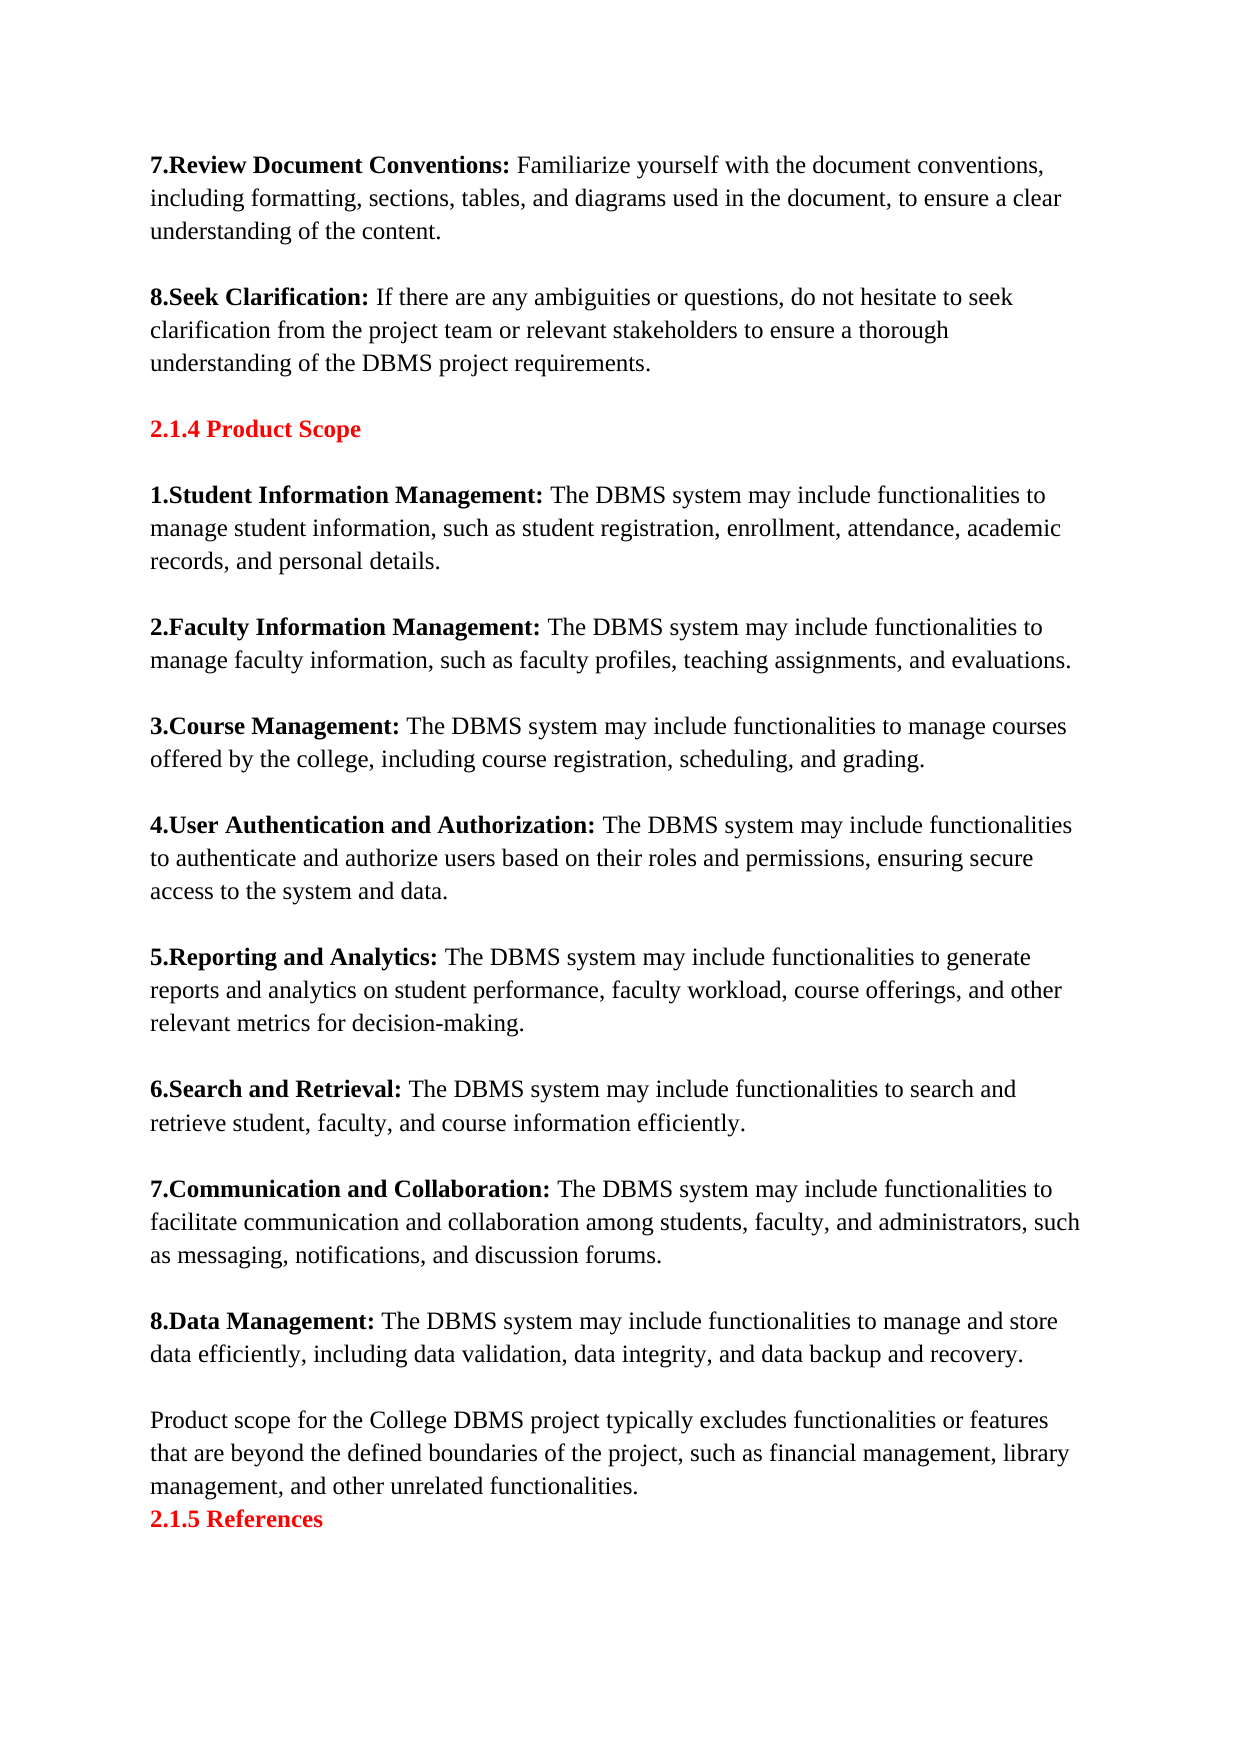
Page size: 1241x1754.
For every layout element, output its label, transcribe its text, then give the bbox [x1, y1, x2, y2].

text 7.Review Document Conventions: Familiarize yourself with the document conventions, including formatting, sections, tables, and diagrams used in the document, to ensure a clear understanding of the content. [150, 150, 1090, 245]
text 5.Reporting and Analytics: The DBMS system may include functionalities to generate reports and analytics on student performance, faculty workload, course offerings, and other relevant metrics for decision-making. [150, 942, 1090, 1037]
text 8.Data Management: The DBMS system may include functionalities to manage and store data efficiently, including data validation, data integrity, and data backup and recovery. [150, 1306, 1090, 1367]
text 4.User Authentication and Authorization: The DBMS system may include functionalities to authenticate and authorize users based on their roles and permissions, ensuring secure access to the system and data. [150, 810, 1090, 905]
text 1.Student Information Management: The DBMS system may include functionalities to manage student information, such as student registration, enrollment, attendance, academic records, and personal details. [150, 480, 1090, 575]
text 7.Communication and Collaboration: The DBMS system may include functionalities to facilitate communication and collaboration among students, faculty, and administrators, such as messaging, notifications, and discussion forums. [150, 1174, 1090, 1268]
text 6.Search and Retrieval: The DBMS system may include functionalities to search and retrieve student, faculty, and course information efficiently. [150, 1074, 1090, 1136]
text 3.Course Management: The DBMS system may include functionalities to manage courses offered by the college, including course registration, scheduling, and grading. [150, 711, 1090, 773]
text 2.1.5 References [150, 1504, 1090, 1533]
text 2.1.4 Product Scope [150, 414, 1090, 443]
text Product scope for the College DBMS project typically excludes functionalities or features that are beyond the defined boundaries of the project, such as financial management, library management, and other unrelated functionalities. [150, 1405, 1090, 1499]
text 2.Faculty Information Management: The DBMS system may include functionalities to manage faculty information, such as faculty profiles, teaching assignments, and evaluations. [150, 612, 1090, 674]
text 8.Seek Clarification: If there are any ambiguities or questions, do not hesitate to seek clarification from the project team or relevant stakeholders to ensure a thorough understanding of the DBMS project requirements. [150, 282, 1090, 377]
